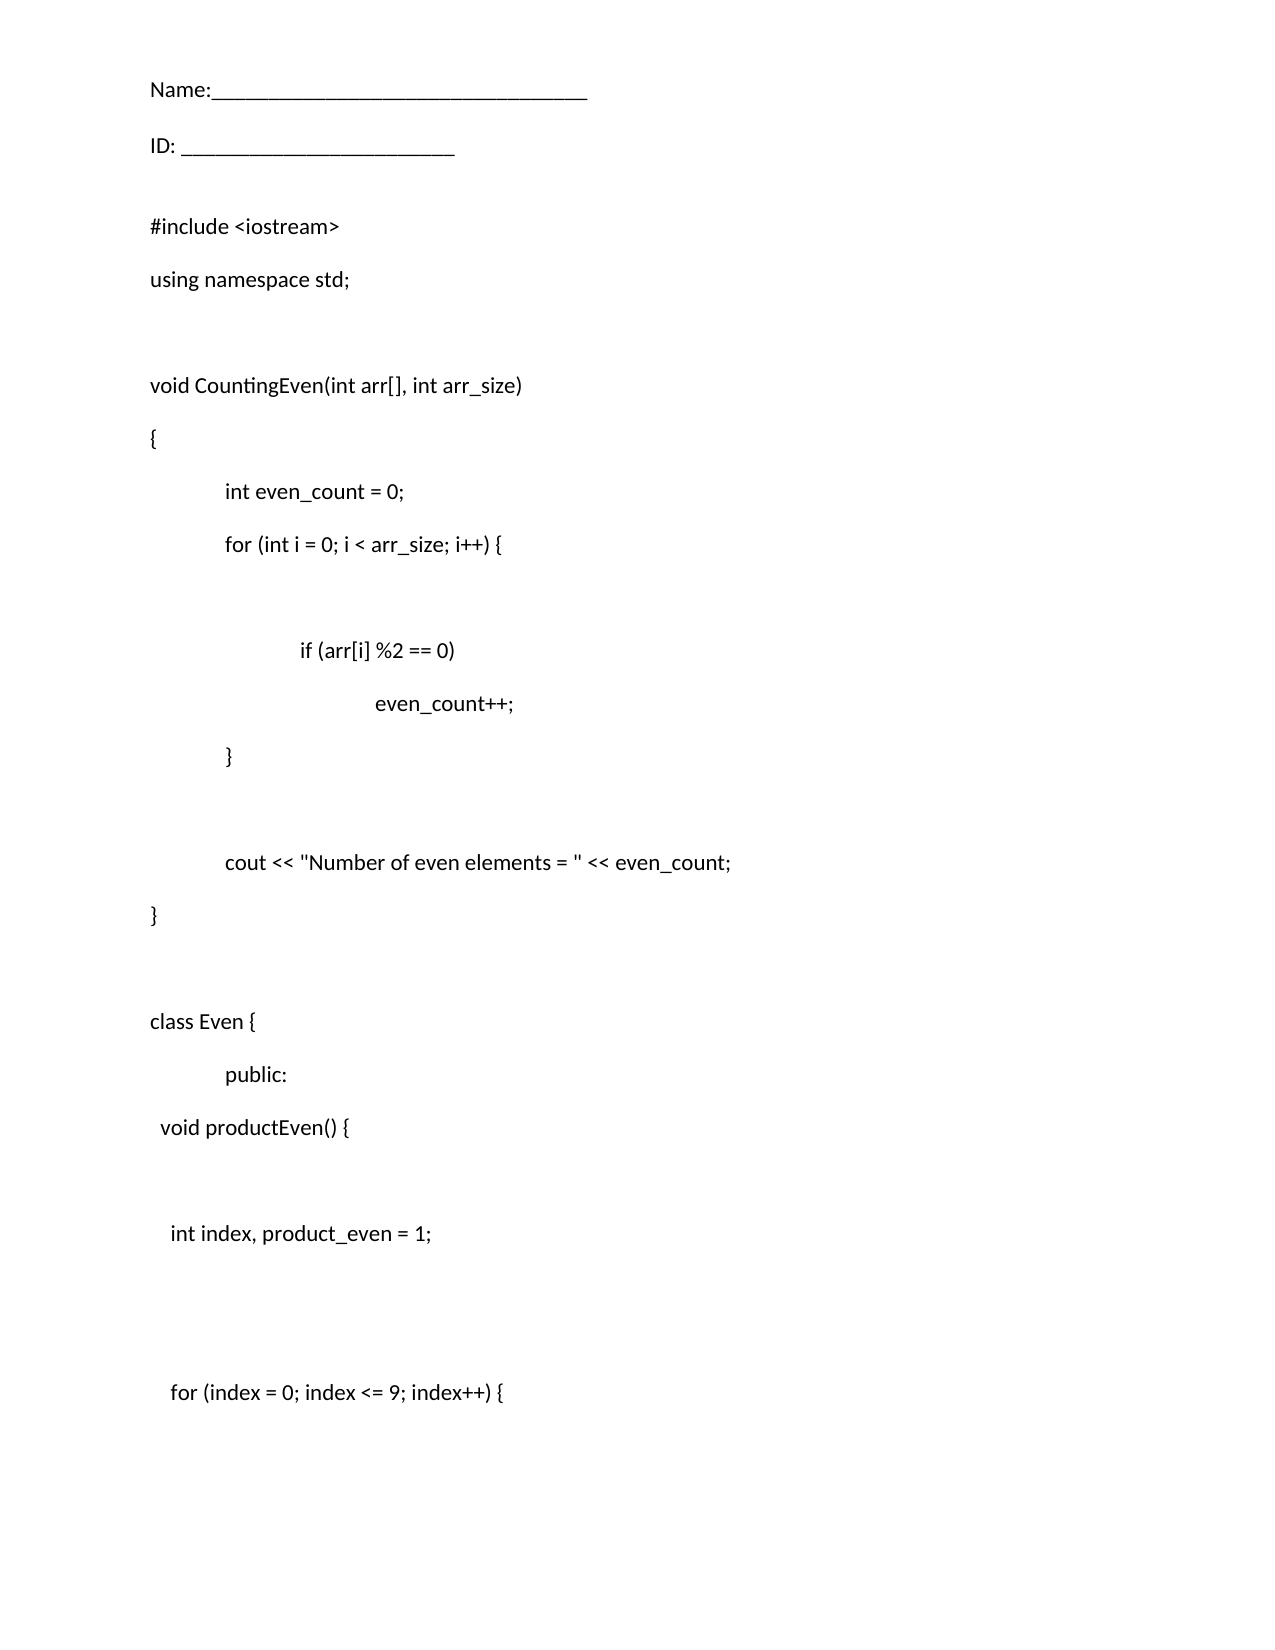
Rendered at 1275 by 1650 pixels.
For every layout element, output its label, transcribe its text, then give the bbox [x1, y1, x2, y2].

text } [150, 901, 1125, 929]
text } [150, 742, 1125, 770]
text if (arr[i] %2 == 0) [150, 636, 1125, 664]
text void productEven() { [150, 1113, 1125, 1141]
text using namespace std; [150, 265, 1125, 293]
text void CountingEven(int arr[], int arr_size) [150, 371, 1125, 399]
text for (int i = 0; i < arr_size; i++) { [150, 530, 1125, 558]
text even_count++; [150, 689, 1125, 717]
text int index, product_even = 1; [150, 1219, 1125, 1247]
text for (index = 0; index <= 9; index++) { [150, 1378, 1125, 1406]
text public: [150, 1060, 1125, 1088]
text #include <iostream> [150, 212, 1125, 240]
text { [150, 424, 1125, 452]
text class Even { [150, 1007, 1125, 1035]
text int even_count = 0; [150, 477, 1125, 505]
text cout << "Number of even elements = " << even_count; [150, 848, 1125, 876]
